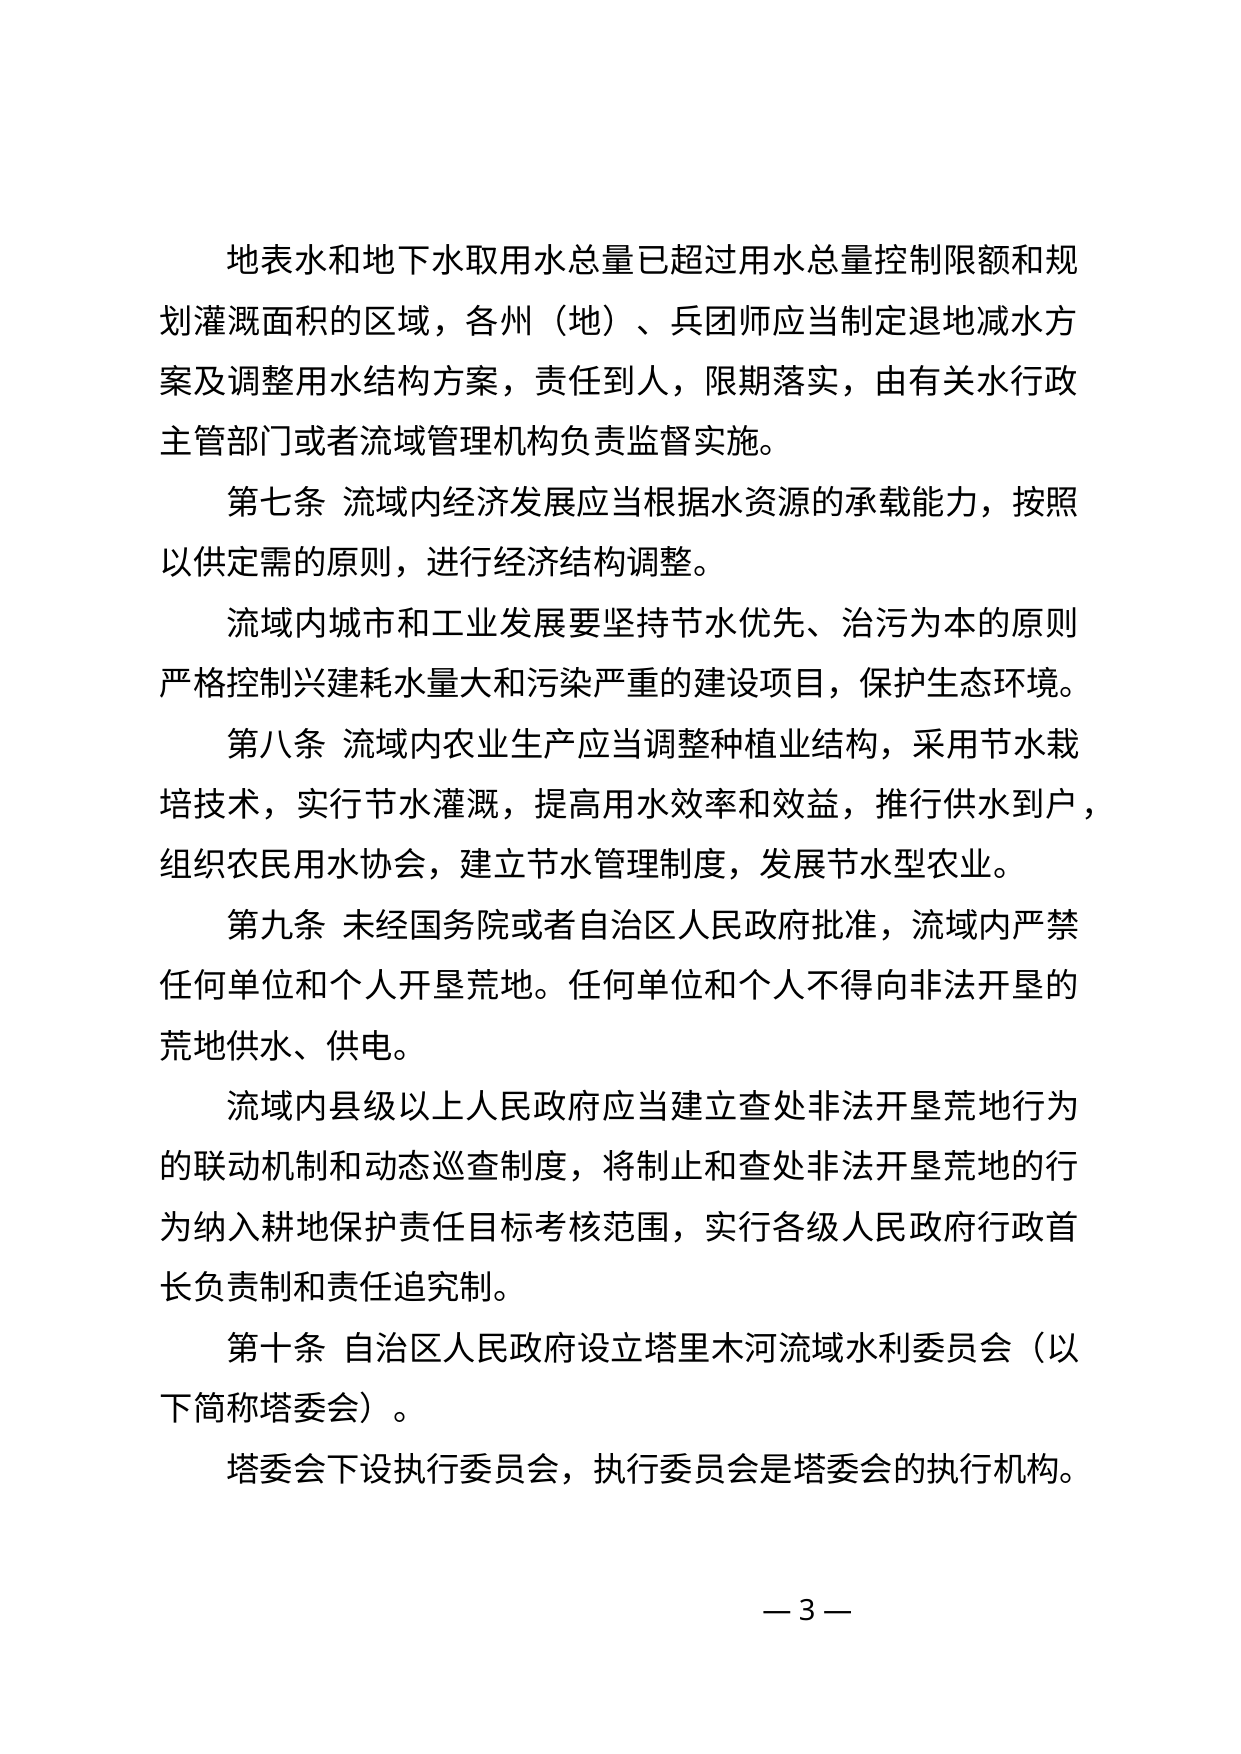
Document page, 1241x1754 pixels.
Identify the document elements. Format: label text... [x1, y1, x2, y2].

text 第七条 流域内经济发展应当根据水资源的承载能力，按照以供定需的原则，进行经济结构调整。 [159, 466, 1081, 587]
text 第十条 自治区人民政府设立塔里木河流域水利委员会（以下简称塔委会）。 [159, 1312, 1081, 1433]
text 流域内县级以上人民政府应当建立查处非法开垦荒地行为的联动机制和动态巡查制度，将制止和查处非法开垦荒地的行为纳入耕地保护责任目标考核范围，实行各级人民政府行政首长负责制和责任追究制。 [159, 1070, 1081, 1312]
text 塔委会下设执行委员会，执行委员会是塔委会的执行机构。 [159, 1433, 1081, 1493]
text 地表水和地下水取用水总量已超过用水总量控制限额和规划灌溉面积的区域，各州（地）、兵团师应当制定退地减水方案及调整用水结构方案，责任到人，限期落实，由有关水行政主管部门或者流域管理机构负责监督实施。 [159, 224, 1081, 466]
text 第九条 未经国务院或者自治区人民政府批准，流域内严禁任何单位和个人开垦荒地。任何单位和个人不得向非法开垦的荒地供水、供电。 [159, 889, 1081, 1070]
text 流域内城市和工业发展要坚持节水优先、治污为本的原则，严格控制兴建耗水量大和污染严重的建设项目，保护生态环境。 [159, 587, 1081, 708]
text 第八条 流域内农业生产应当调整种植业结构，采用节水栽培技术，实行节水灌溉，提高用水效率和效益，推行供水到户，组织农民用水协会，建立节水管理制度，发展节水型农业。 [159, 708, 1081, 889]
